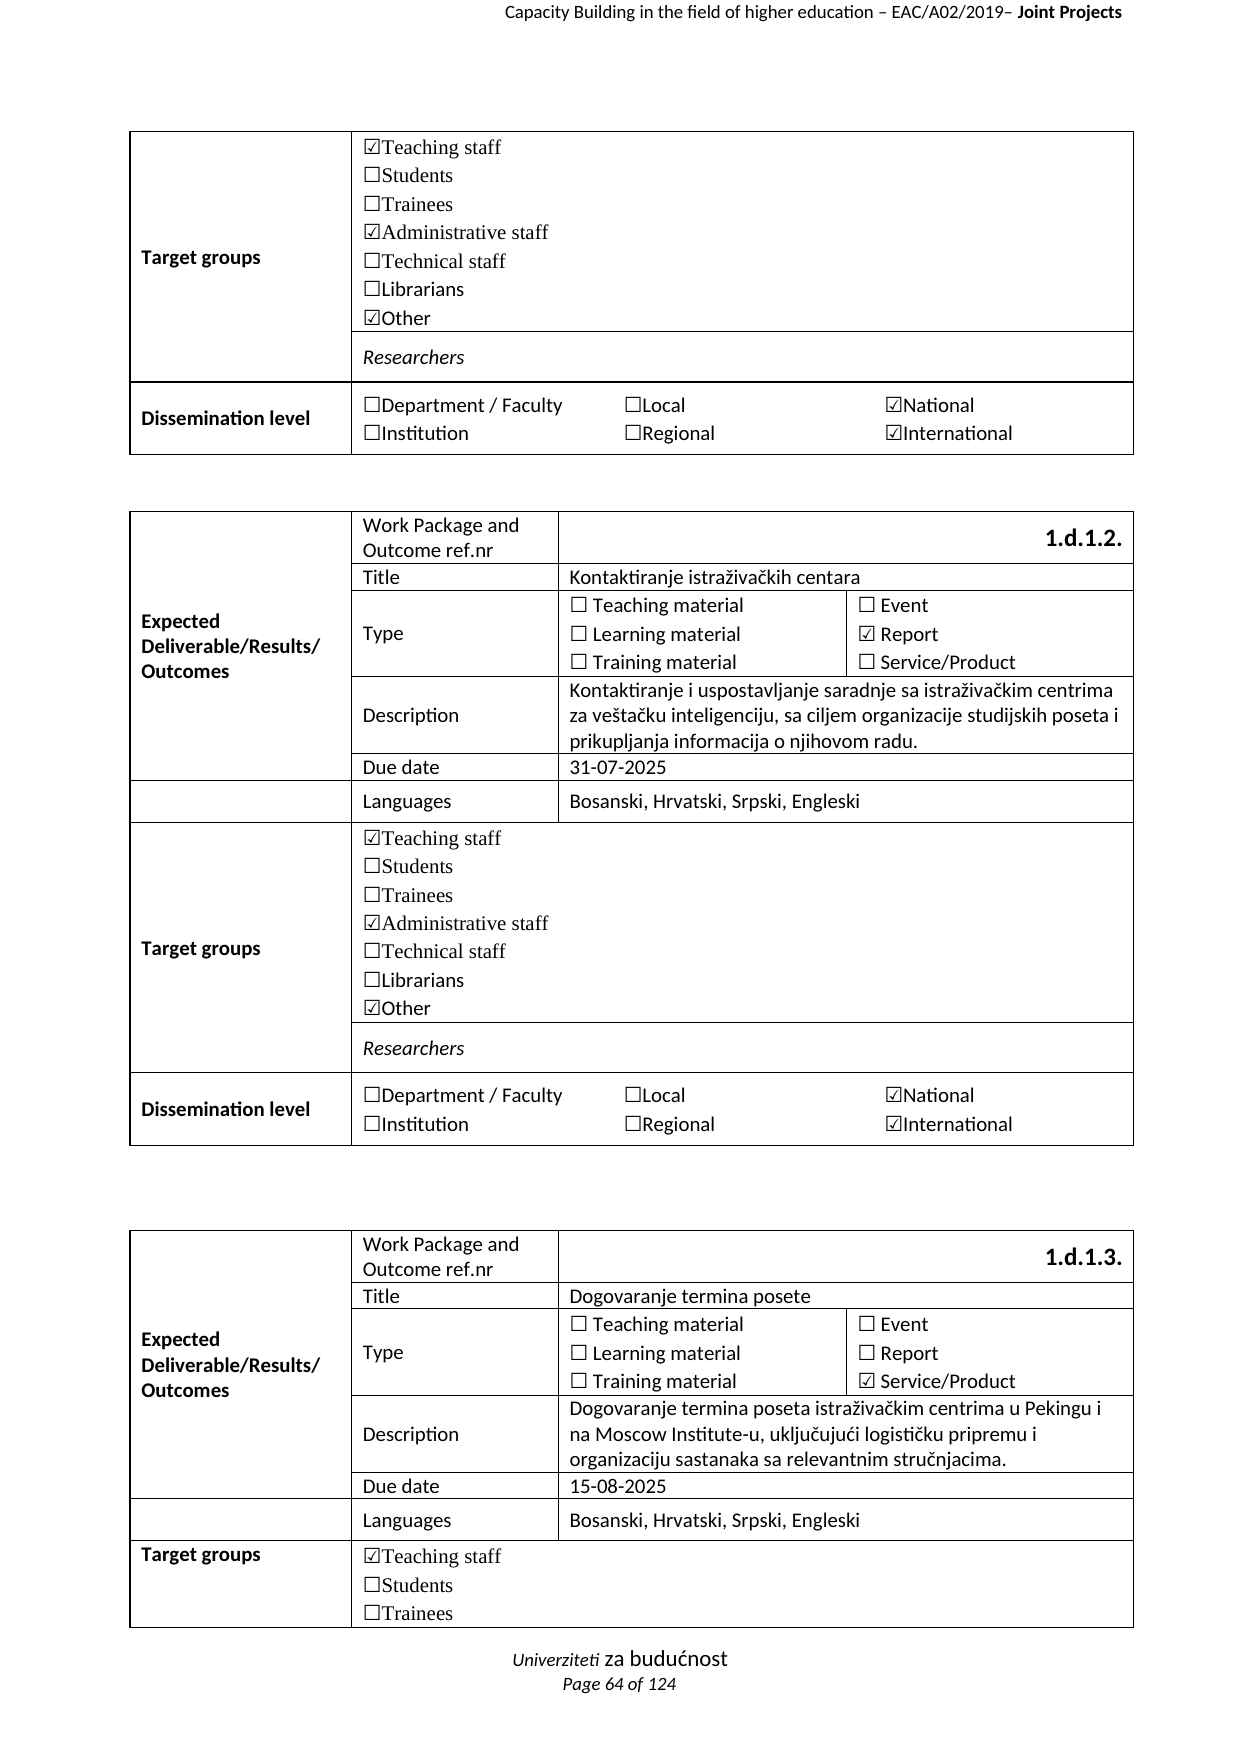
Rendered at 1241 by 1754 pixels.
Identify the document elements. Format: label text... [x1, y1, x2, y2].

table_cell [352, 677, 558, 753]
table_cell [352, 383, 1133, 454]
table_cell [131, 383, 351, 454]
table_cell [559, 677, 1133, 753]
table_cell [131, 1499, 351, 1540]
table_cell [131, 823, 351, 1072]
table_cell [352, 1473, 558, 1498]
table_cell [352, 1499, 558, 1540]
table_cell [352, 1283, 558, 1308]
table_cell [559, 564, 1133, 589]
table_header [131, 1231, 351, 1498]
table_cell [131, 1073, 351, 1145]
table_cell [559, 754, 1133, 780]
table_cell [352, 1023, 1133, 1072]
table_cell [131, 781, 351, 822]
table_cell Teaching staff Students Trainees Administrative staff Technical staff Librarians Other [352, 132, 1133, 331]
table_cell Target groups [131, 132, 351, 381]
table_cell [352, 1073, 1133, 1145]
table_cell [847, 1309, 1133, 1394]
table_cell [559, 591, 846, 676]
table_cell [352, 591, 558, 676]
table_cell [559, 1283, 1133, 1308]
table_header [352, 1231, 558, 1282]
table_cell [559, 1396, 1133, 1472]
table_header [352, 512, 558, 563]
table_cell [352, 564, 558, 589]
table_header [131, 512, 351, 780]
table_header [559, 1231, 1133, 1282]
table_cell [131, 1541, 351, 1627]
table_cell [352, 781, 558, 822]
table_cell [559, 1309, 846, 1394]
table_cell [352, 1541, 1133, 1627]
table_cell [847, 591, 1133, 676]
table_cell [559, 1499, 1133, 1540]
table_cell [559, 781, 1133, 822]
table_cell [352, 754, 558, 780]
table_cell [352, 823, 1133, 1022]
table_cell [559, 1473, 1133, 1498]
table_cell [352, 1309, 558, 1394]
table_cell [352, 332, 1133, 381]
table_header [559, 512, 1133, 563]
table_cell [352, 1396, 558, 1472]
